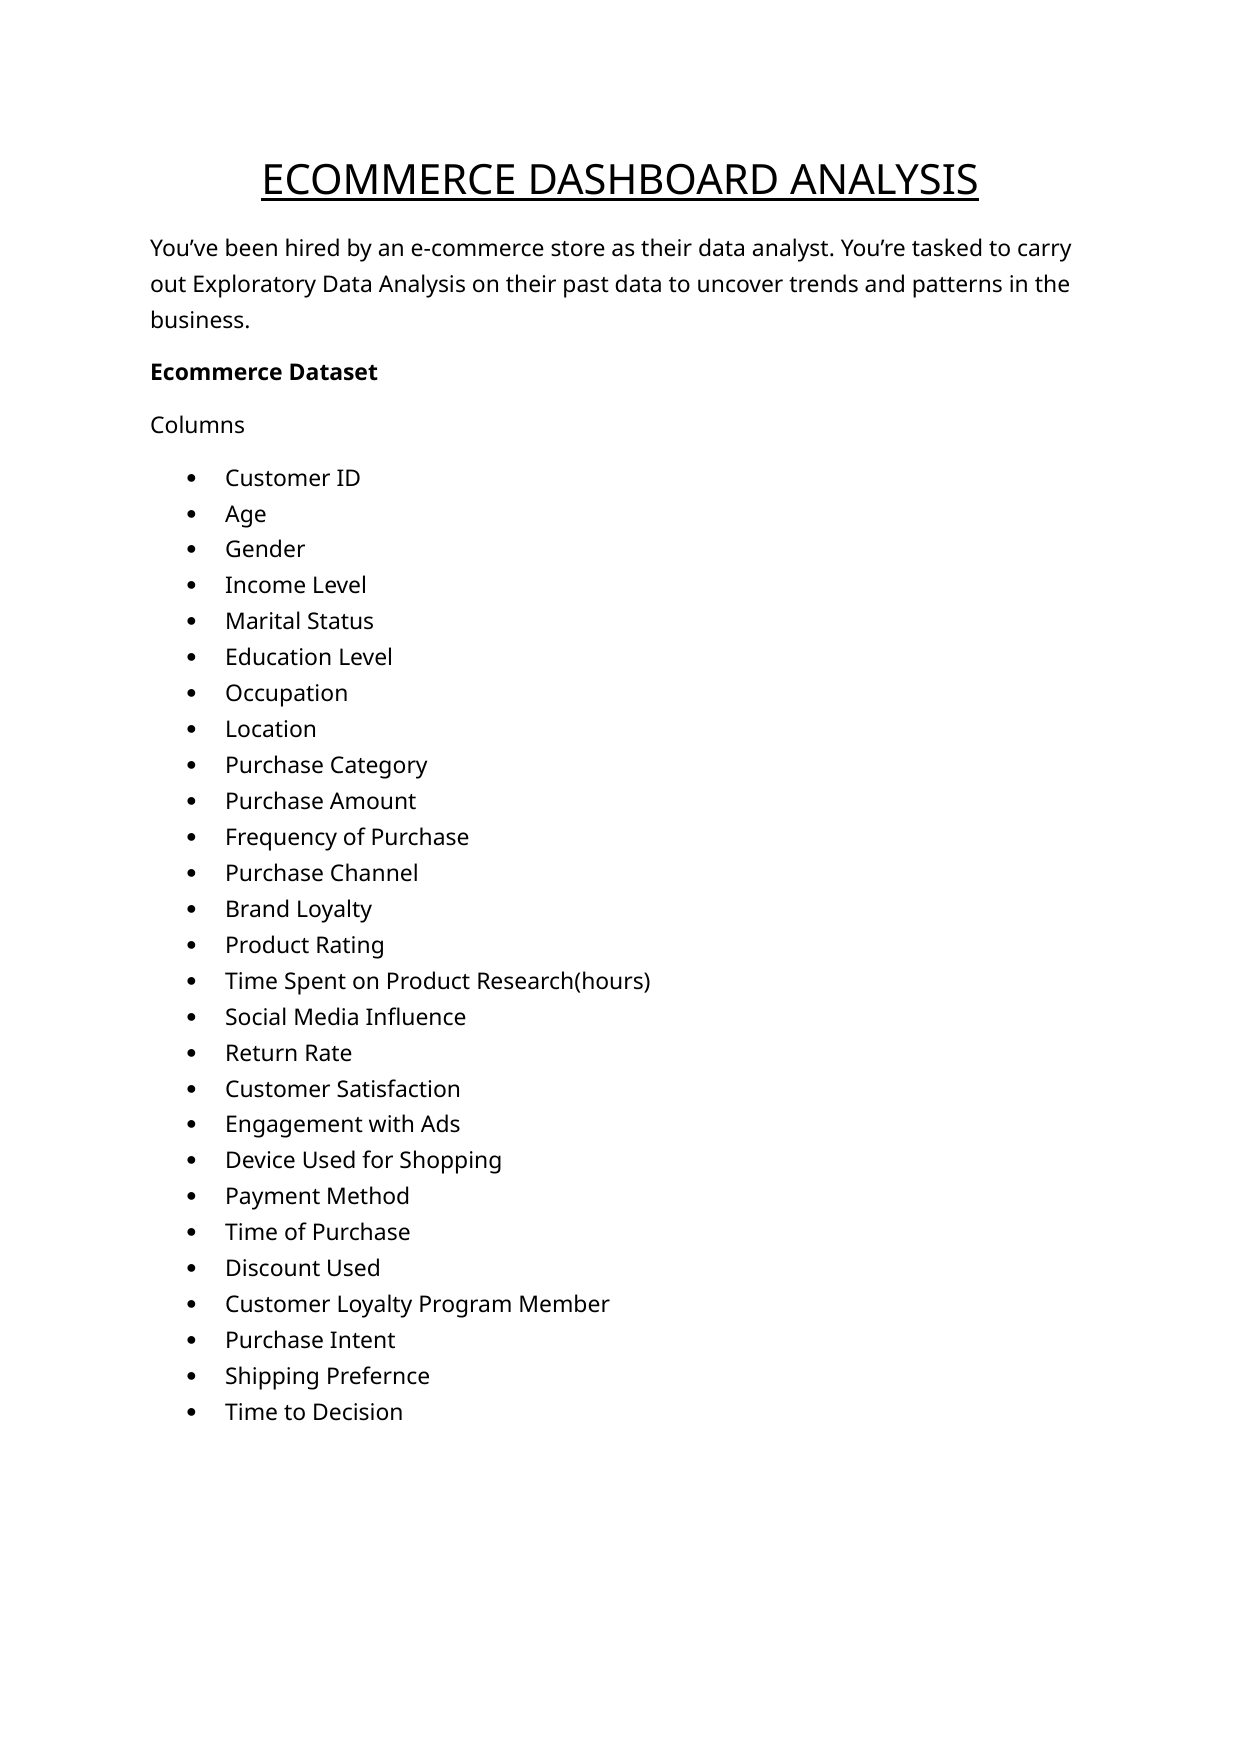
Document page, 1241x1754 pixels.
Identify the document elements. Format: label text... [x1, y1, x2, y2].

list Product Rating [187, 929, 1090, 960]
list Social Media Influence [187, 1001, 1090, 1032]
list Return Rate [187, 1037, 1090, 1068]
list Time to Decision [187, 1396, 1090, 1427]
list Discount Used [187, 1252, 1090, 1283]
text Ecommerce Dataset [150, 356, 1090, 388]
list Device Used for Shopping [187, 1144, 1090, 1176]
list Income Level [187, 569, 1090, 601]
list Occupation [187, 677, 1090, 708]
list Location [187, 713, 1090, 744]
list Customer Loyalty Program Member [187, 1288, 1090, 1319]
list Time Spent on Product Research(hours) [187, 965, 1090, 996]
list Gender [187, 533, 1090, 565]
list Purchase Amount [187, 785, 1090, 816]
text You’ve been hired by an e-commerce store as their data analyst. You’re tasked to carry out Exploratory Data Analysis on their past data to uncover trends and patterns in the business. [150, 232, 1090, 335]
list Customer ID [187, 462, 1090, 493]
text Columns [150, 409, 1090, 440]
list Brand Loyalty [187, 893, 1090, 924]
list Purchase Channel [187, 857, 1090, 888]
list Customer Satisfaction [187, 1072, 1090, 1104]
list Shipping Prefernce [187, 1360, 1090, 1391]
list Frequency of Purchase [187, 821, 1090, 852]
list Purchase Category [187, 749, 1090, 780]
text ECOMMERCE DASHBOARD ANALYSIS [150, 150, 1090, 207]
list Payment Method [187, 1180, 1090, 1212]
list Marital Status [187, 605, 1090, 637]
list Time of Purchase [187, 1216, 1090, 1247]
list Age [187, 497, 1090, 529]
list Education Level [187, 641, 1090, 672]
list Purchase Intent [187, 1324, 1090, 1355]
list Engagement with Ads [187, 1108, 1090, 1140]
